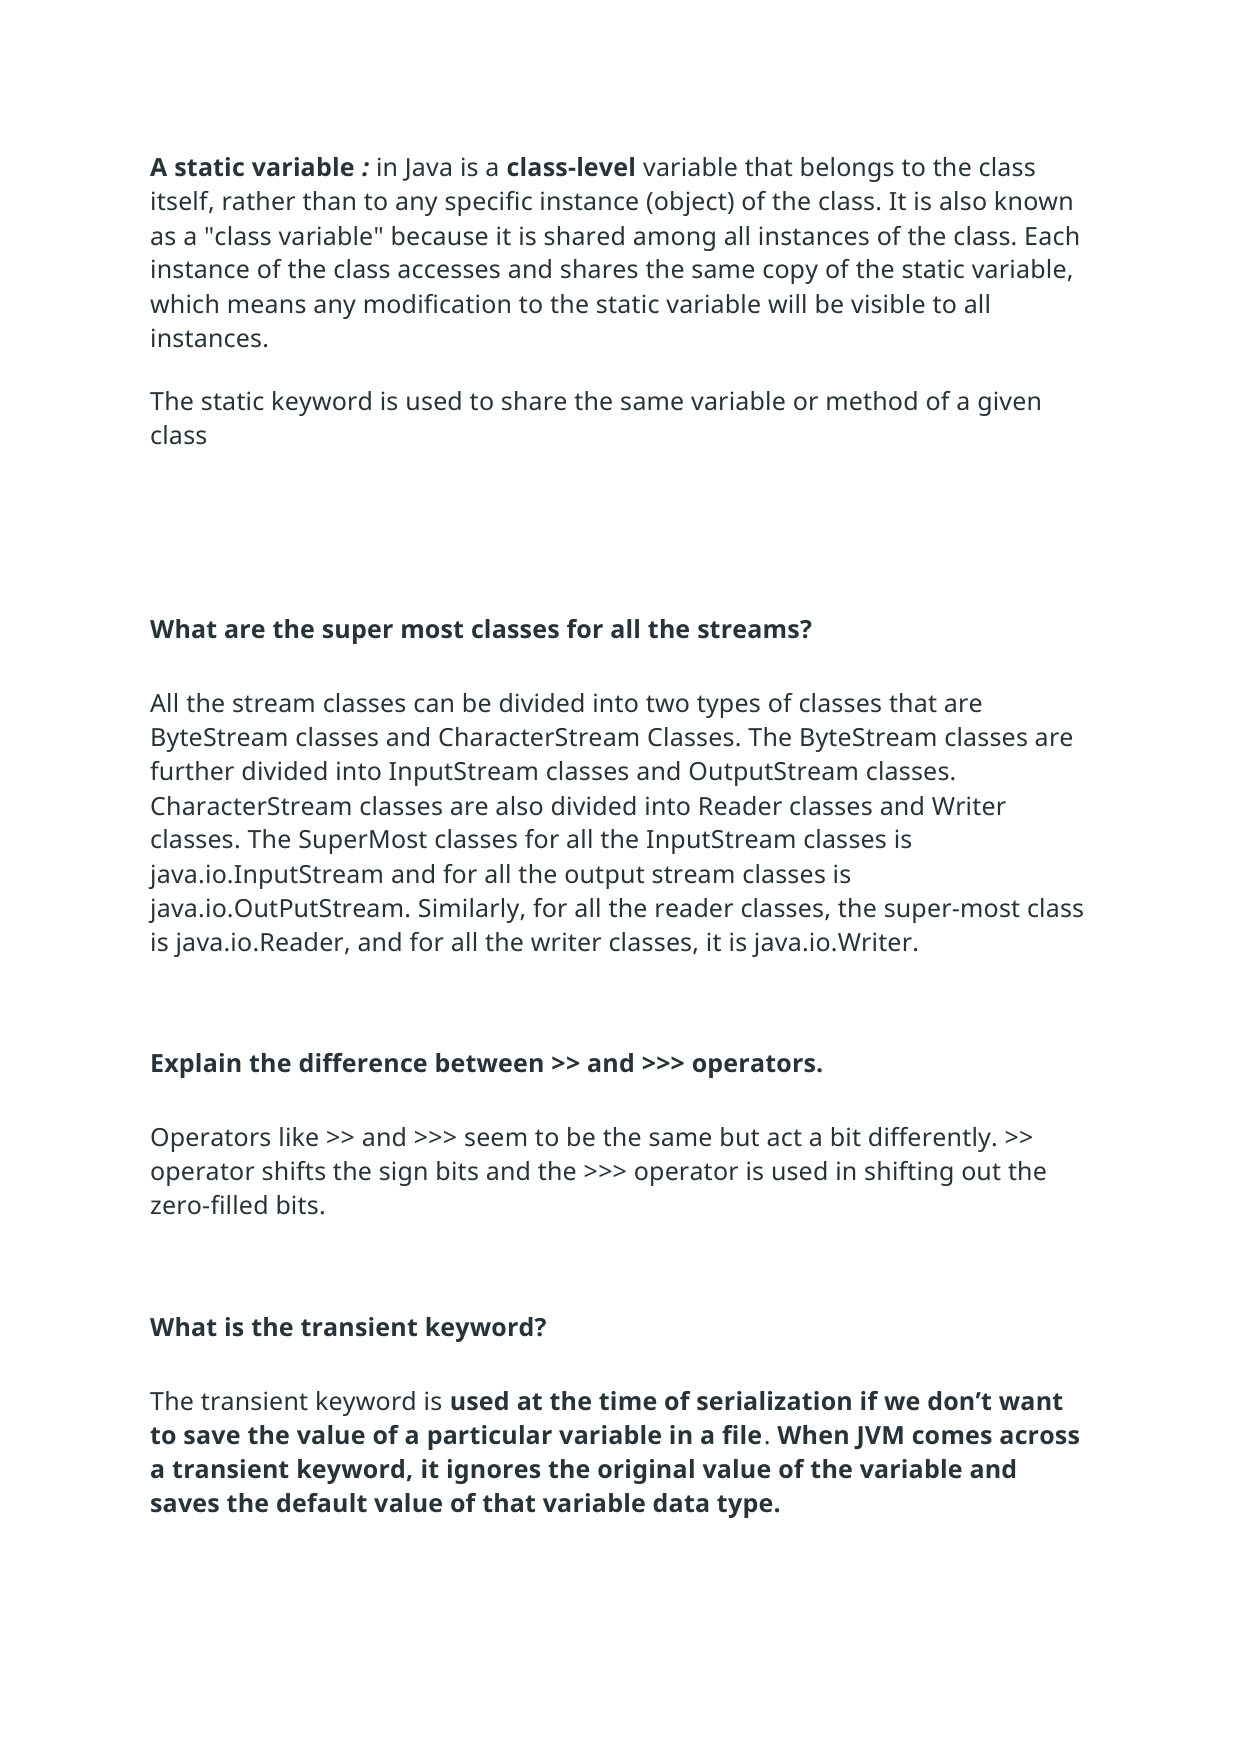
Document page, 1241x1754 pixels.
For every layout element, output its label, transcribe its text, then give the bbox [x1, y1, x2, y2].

subtitle What is the transient keyword? [150, 1309, 1090, 1343]
text The transient keyword is used at the time of serialization if we don’t want to save the value of a particular variable in a file. When JVM comes across a transient keyword, it ignores the original value of the variable and saves the default value of that variable data type. [150, 1383, 1090, 1520]
subtitle Explain the difference between >> and >>> operators. [150, 1046, 1090, 1080]
text All the stream classes can be divided into two types of classes that are ByteStream classes and CharacterStream Classes. The ByteStream classes are further divided into InputStream classes and OutputStream classes. CharacterStream classes are also divided into Reader classes and Writer classes. The SuperMost classes for all the InputStream classes is java.io.InputStream and for all the output stream classes is java.io.OutPutStream. Similarly, for all the reader classes, the super-most class is java.io.Reader, and for all the writer classes, it is java.io.Writer. [150, 686, 1090, 958]
text Operators like >> and >>> seem to be the same but act a bit differently. >> operator shifts the sign bits and the >>> operator is used in shifting out the zero-filled bits. [150, 1120, 1090, 1222]
text A static variable : in Java is a class-level variable that belongs to the class itself, rather than to any specific instance (object) of the class. It is also known as a "class variable" because it is shared among all instances of the class. Each instance of the class accesses and shares the same copy of the static variable, which means any modification to the static variable will be visible to all instances. [150, 150, 1090, 354]
text The static keyword is used to share the same variable or method of a given class [150, 383, 1090, 452]
subtitle What are the super most classes for all the streams? [150, 612, 1090, 646]
